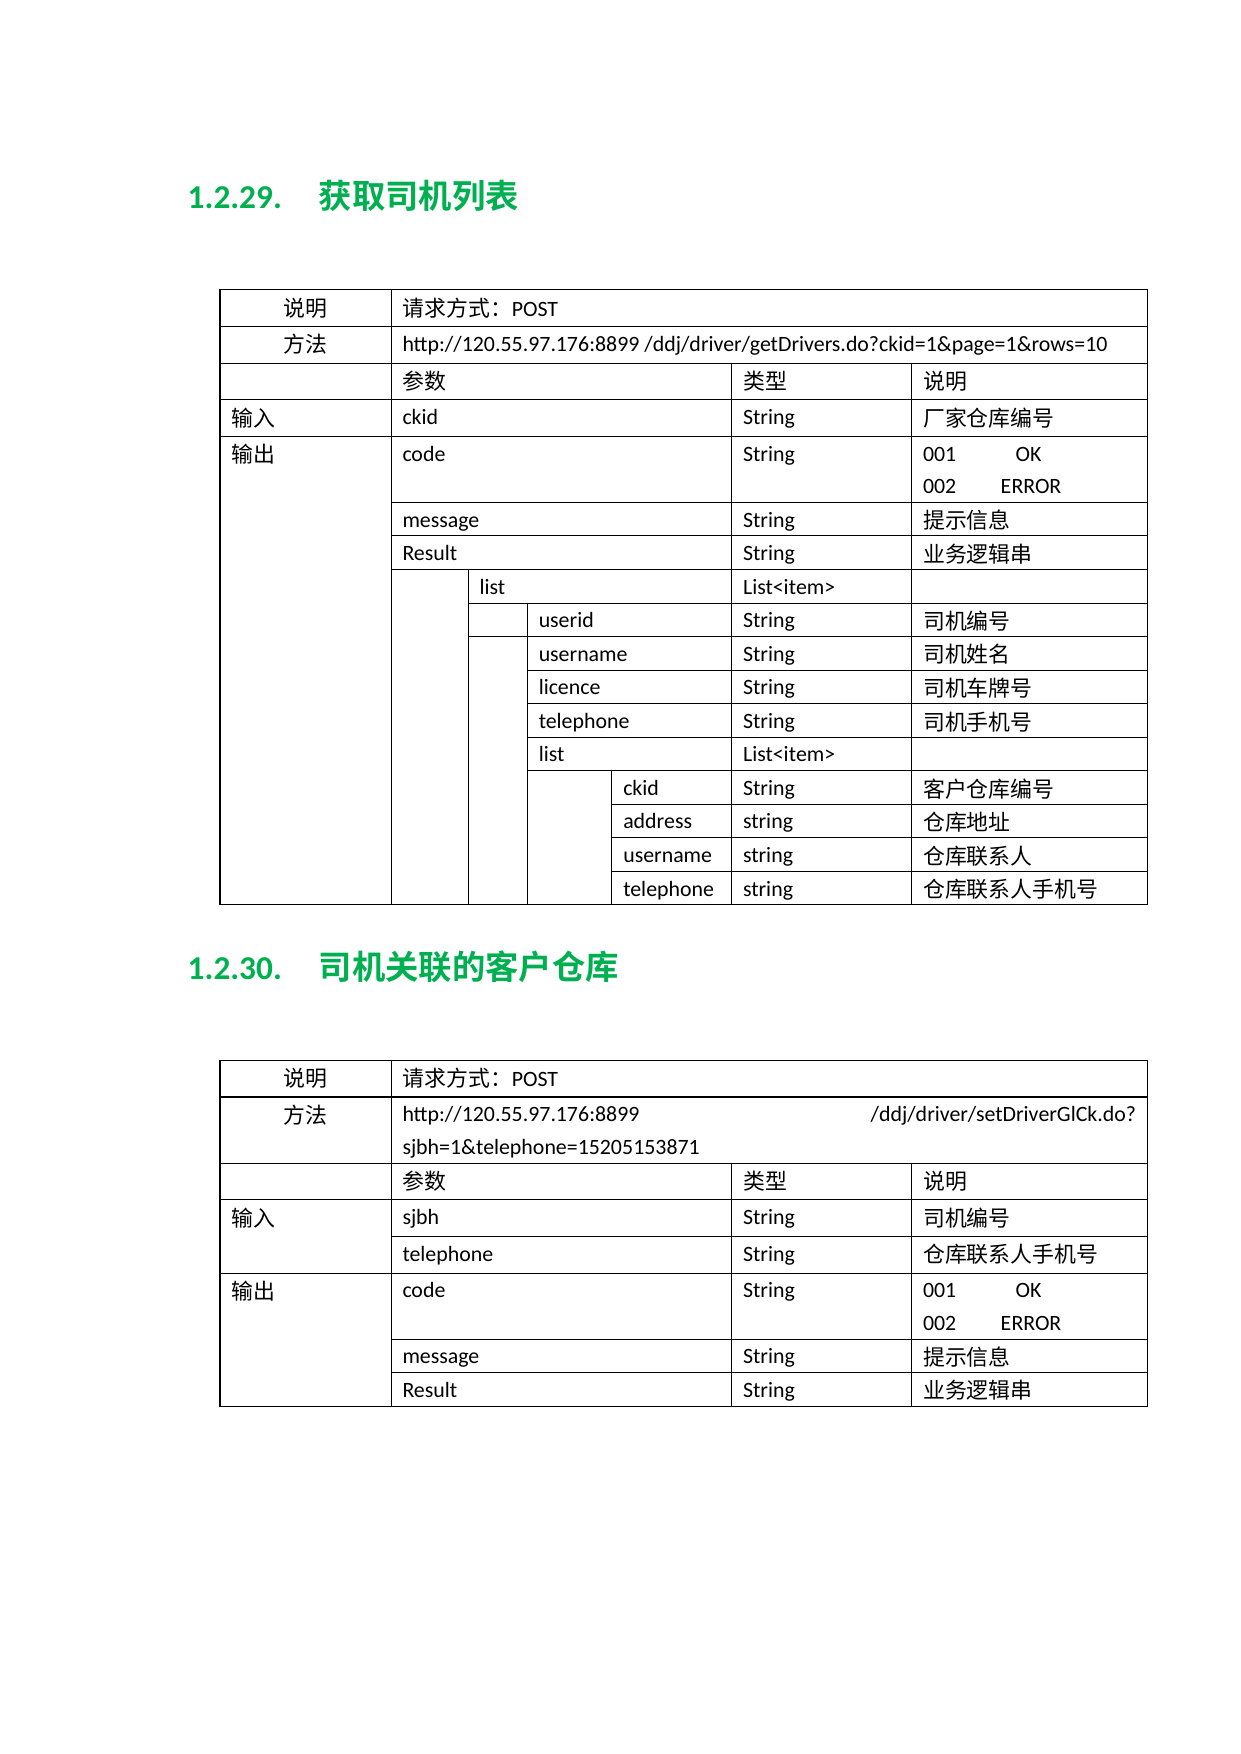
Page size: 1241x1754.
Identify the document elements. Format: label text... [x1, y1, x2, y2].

table_cell telephone [528, 704, 731, 737]
table_cell sjbh [392, 1200, 731, 1236]
table_cell 业务逻辑串 [912, 1373, 1147, 1406]
table_cell 司机手机号 [912, 704, 1147, 737]
table_cell 输入 [221, 1200, 391, 1272]
table_cell String [732, 400, 911, 436]
table_cell message [392, 503, 731, 535]
table_cell [912, 570, 1147, 602]
table_cell 参数 [392, 1164, 731, 1199]
table_cell code [392, 1274, 731, 1338]
table_cell 客户仓库编号 [912, 771, 1147, 804]
table_cell string [732, 872, 911, 904]
table_cell 输入 [221, 400, 391, 436]
table_cell 001 OK 002 ERROR [912, 1274, 1147, 1338]
table_cell list [469, 570, 731, 602]
table_cell 001 OK 002 ERROR [912, 437, 1147, 502]
table_cell String [732, 704, 911, 737]
table_cell String [732, 1237, 911, 1272]
table_cell ckid [612, 771, 731, 804]
table_cell Result [392, 1373, 731, 1406]
table_cell 输出 [221, 437, 391, 904]
table_cell http://120.55.97.176:8899 /ddj/driver/setDriverGlCk.do?sjbh=1&telephone=15205153871 [392, 1098, 1147, 1162]
table_cell [528, 771, 611, 904]
table_cell list [528, 738, 731, 770]
table_cell 仓库联系人手机号 [912, 1237, 1147, 1272]
table_cell 类型 [732, 364, 911, 399]
table_cell String [732, 1274, 911, 1338]
table_cell userid [528, 604, 731, 636]
table_cell 说明 [912, 364, 1147, 399]
table_cell 输出 [221, 1274, 391, 1406]
subtitle 获取司机列表 [187, 162, 1053, 227]
table_cell String [732, 637, 911, 669]
table_cell String [732, 771, 911, 804]
table_cell licence [528, 671, 731, 703]
table_cell string [732, 838, 911, 871]
table_cell telephone [392, 1237, 731, 1272]
table_cell address [612, 805, 731, 837]
table_cell 司机编号 [912, 604, 1147, 636]
table_cell 业务逻辑串 [912, 536, 1147, 569]
table_cell String [732, 604, 911, 636]
table_cell 方法 [221, 1098, 391, 1162]
table_cell 仓库联系人手机号 [912, 872, 1147, 904]
table_cell http://120.55.97.176:8899 /ddj/driver/getDrivers.do?ckid=1&page=1&rows=10 [392, 327, 1147, 362]
table_cell telephone [612, 872, 731, 904]
table_cell 厂家仓库编号 [912, 400, 1147, 436]
table_cell string [732, 805, 911, 837]
table_cell String [732, 1340, 911, 1372]
table_cell String [732, 1373, 911, 1406]
table_cell List<item> [732, 738, 911, 770]
table_cell message [392, 1340, 731, 1372]
table_cell [469, 604, 527, 636]
table_cell username [612, 838, 731, 871]
table_cell 司机姓名 [912, 637, 1147, 669]
table_cell List<item> [732, 570, 911, 602]
table_cell [221, 1164, 391, 1199]
table_cell 说明 [912, 1164, 1147, 1199]
table_header 说明 [221, 1061, 391, 1096]
table_header 请求方式：POST [392, 1061, 1147, 1096]
table_cell 仓库地址 [912, 805, 1147, 837]
table_cell [392, 570, 468, 904]
table_cell code [392, 437, 731, 502]
table_cell 提示信息 [912, 503, 1147, 535]
table_cell [469, 637, 527, 904]
table_cell String [732, 536, 911, 569]
table_cell 司机车牌号 [912, 671, 1147, 703]
table_cell 司机编号 [912, 1200, 1147, 1236]
table_cell [912, 738, 1147, 770]
table_cell username [528, 637, 731, 669]
subtitle 司机关联的客户仓库 [187, 932, 1053, 997]
table_header 请求方式：POST [392, 290, 1147, 326]
table_cell 参数 [392, 364, 731, 399]
table_cell Result [392, 536, 731, 569]
table_header 说明 [221, 290, 391, 326]
table_cell String [732, 1200, 911, 1236]
table_cell [221, 364, 391, 399]
table_cell 仓库联系人 [912, 838, 1147, 871]
table_cell String [732, 437, 911, 502]
table_cell String [732, 503, 911, 535]
table_cell 方法 [221, 327, 391, 362]
table_cell ckid [392, 400, 731, 436]
table_cell 类型 [732, 1164, 911, 1199]
table_cell 提示信息 [912, 1340, 1147, 1372]
table_cell String [732, 671, 911, 703]
